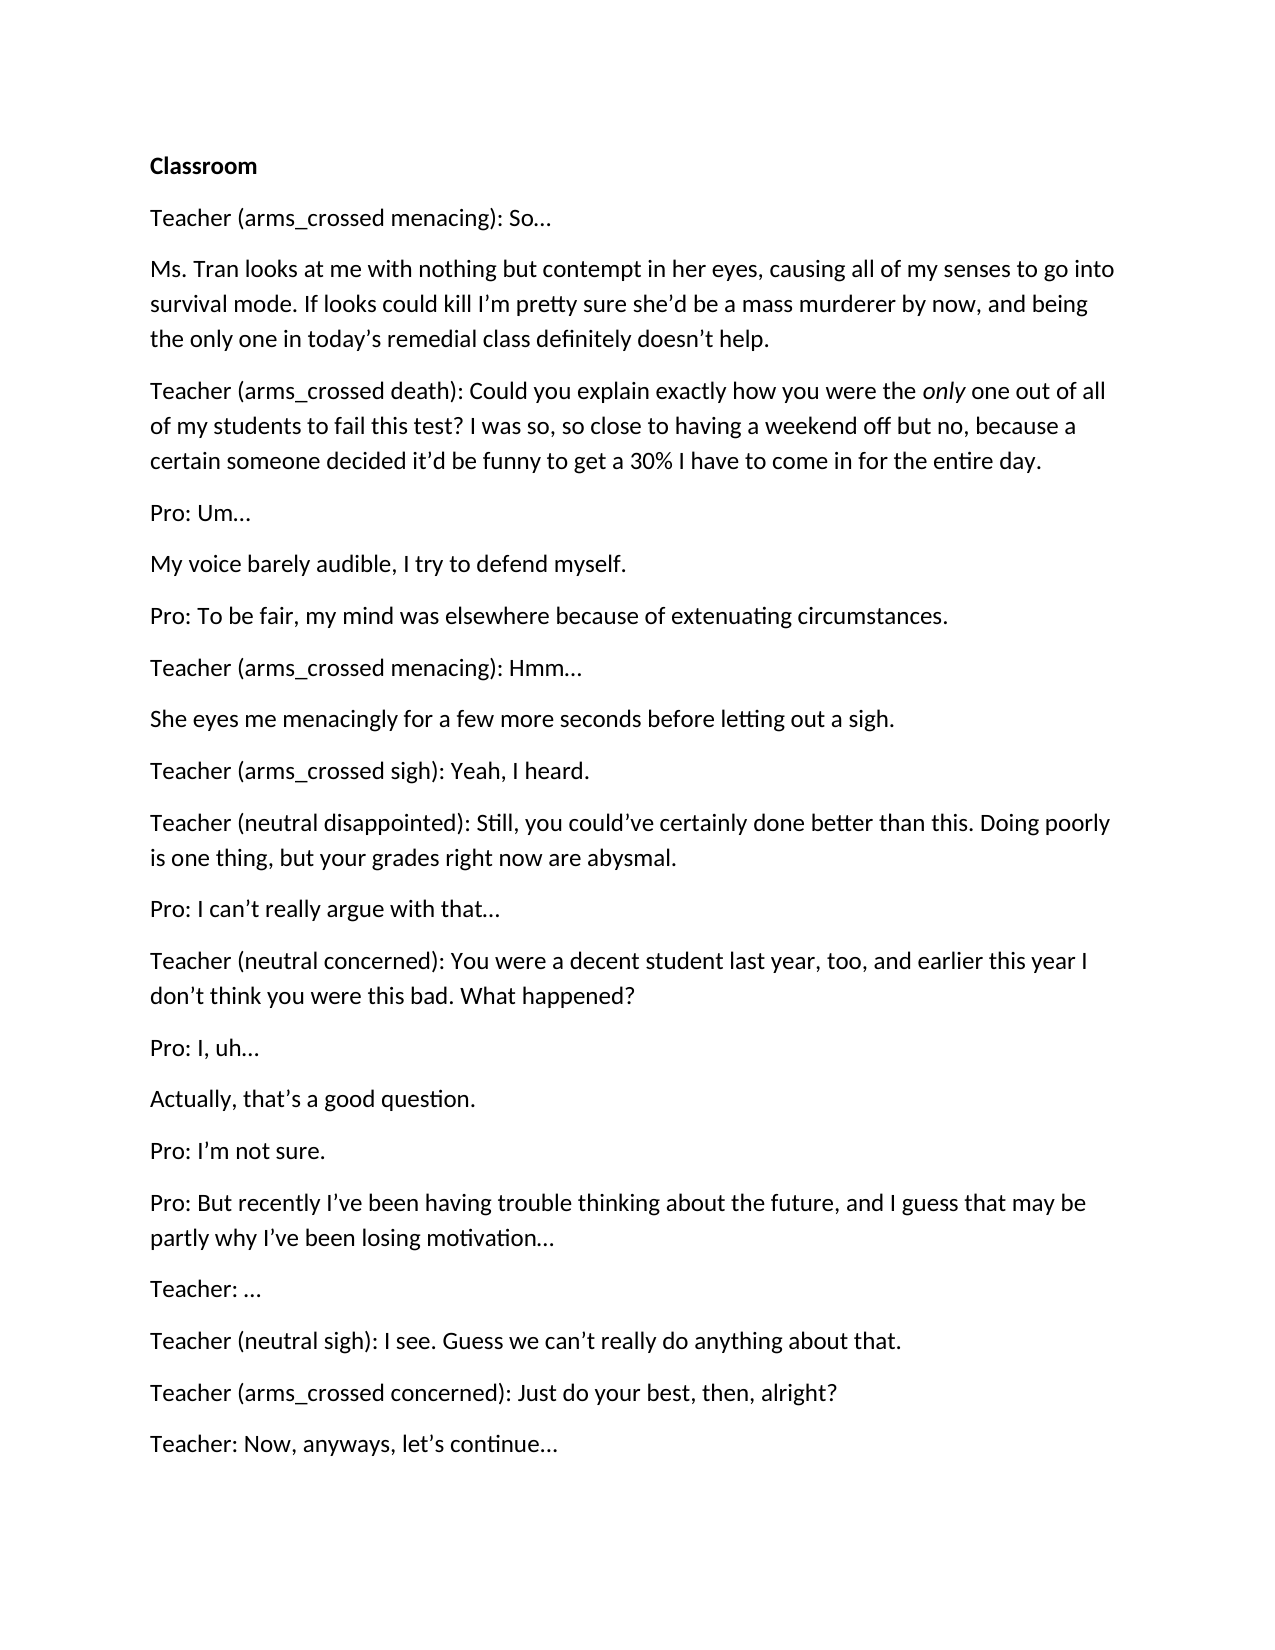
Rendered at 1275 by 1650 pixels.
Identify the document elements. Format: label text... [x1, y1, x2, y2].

text Teacher (neutral sigh): I see. Guess we can’t really do anything about that. [150, 1325, 1125, 1356]
text She eyes me menacingly for a few more seconds before letting out a sigh. [150, 703, 1125, 734]
text Teacher (arms_crossed menacing): So… [150, 202, 1125, 232]
text Teacher (arms_crossed sigh): Yeah, I heard. [150, 755, 1125, 786]
text Teacher: … [150, 1273, 1125, 1304]
text Pro: But recently I’ve been having trouble thinking about the future, and I guess that may be partly why I’ve been losing motivation… [150, 1187, 1125, 1252]
text Teacher: Now, anyways, let’s continue... [150, 1428, 1125, 1459]
text My voice barely audible, I try to defend myself. [150, 548, 1125, 579]
text Ms. Tran looks at me with nothing but contempt in her eyes, causing all of my senses to go into survival mode. If looks could kill I’m pretty sure she’d be a mass murderer by now, and being the only one in today’s remedial class definitely doesn’t help. [150, 253, 1125, 354]
text Actually, that’s a good question. [150, 1083, 1125, 1114]
text Pro: I’m not sure. [150, 1135, 1125, 1166]
text Classroom [150, 150, 1125, 181]
text Teacher (arms_crossed death): Could you explain exactly how you were the only one out of all of my students to fail this test? I was so, so close to having a weekend off but no, because a certain someone decided it’d be funny to get a 30% I have to come in for the entire day. [150, 375, 1125, 476]
text Teacher (arms_crossed menacing): Hmm… [150, 652, 1125, 682]
text Teacher (neutral concerned): You were a decent student last year, too, and earlier this year I don’t think you were this bad. What happened? [150, 945, 1125, 1011]
text Teacher (arms_crossed concerned): Just do your best, then, alright? [150, 1377, 1125, 1407]
text Pro: I, uh… [150, 1032, 1125, 1062]
text Teacher (neutral disappointed): Still, you could’ve certainly done better than this. Doing poorly is one thing, but your grades right now are abysmal. [150, 807, 1125, 872]
text Pro: To be fair, my mind was elsewhere because of extenuating circumstances. [150, 600, 1125, 631]
text Pro: Um… [150, 497, 1125, 527]
text Pro: I can’t really argue with that… [150, 893, 1125, 924]
